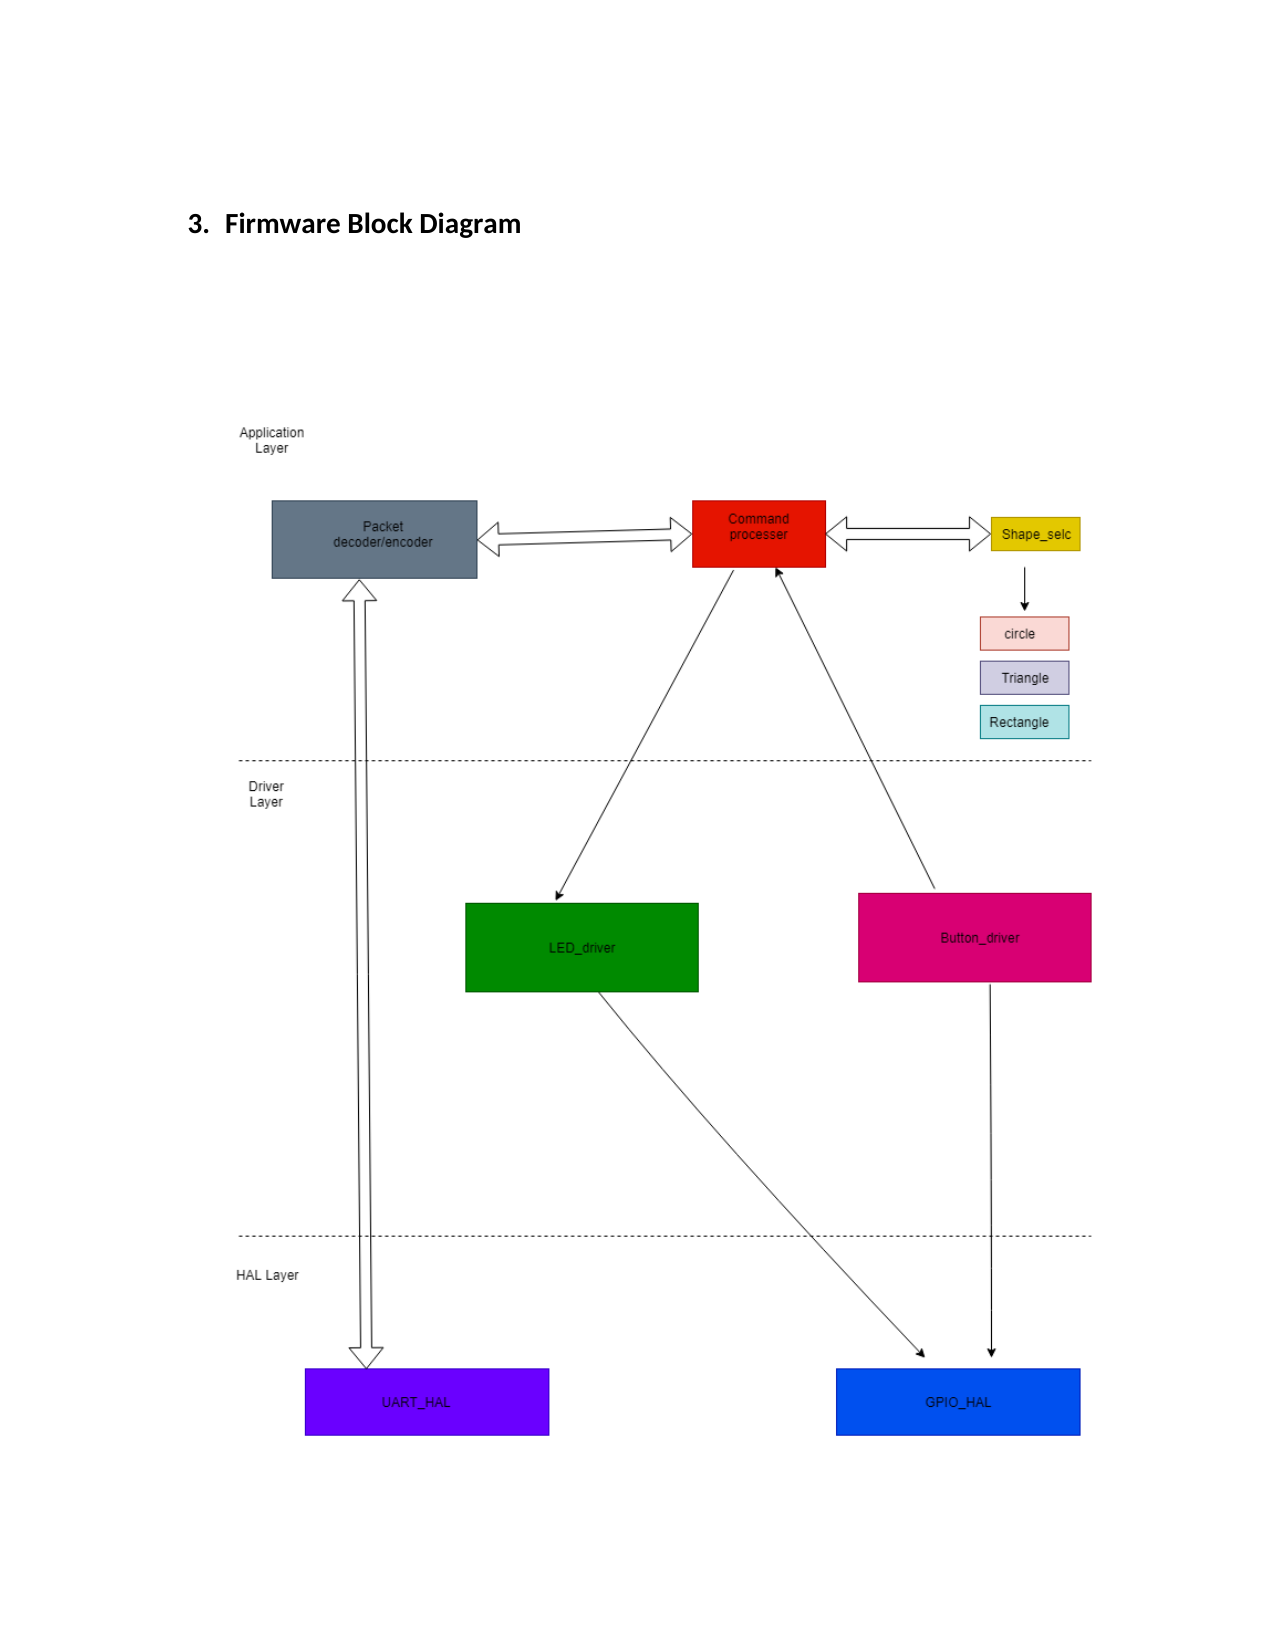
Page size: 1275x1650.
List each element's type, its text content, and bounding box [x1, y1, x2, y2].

list Firmware Block Diagram [187, 205, 1125, 241]
picture [150, 392, 1125, 1469]
